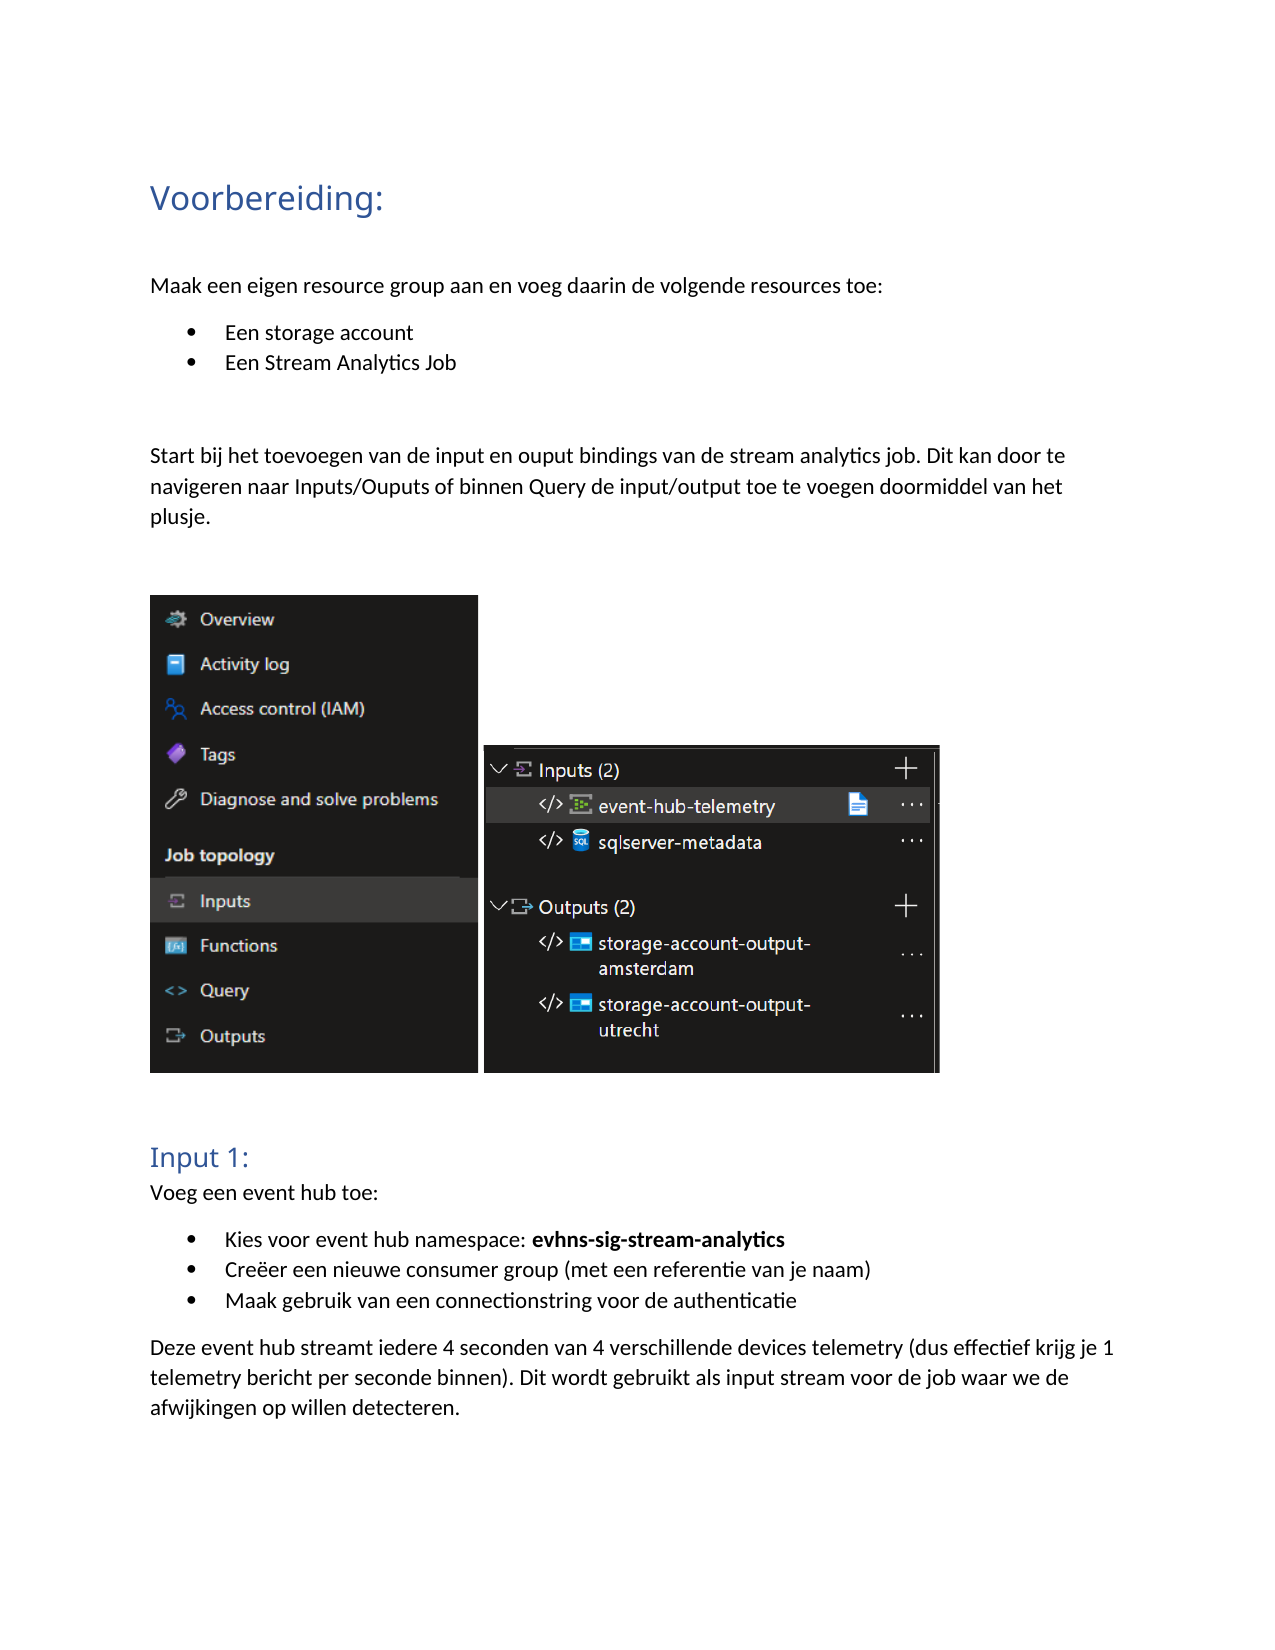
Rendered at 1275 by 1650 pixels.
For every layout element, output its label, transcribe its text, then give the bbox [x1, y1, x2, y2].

list Maak gebruik van een connectionstring voor de authenticatie [187, 1286, 1125, 1314]
list Een storage account [187, 318, 1125, 346]
list Creëer een nieuwe consumer group (met een referentie van je naam) [187, 1256, 1125, 1283]
subtitle Voorbereiding: [150, 175, 1125, 220]
subtitle Input 1: [150, 1139, 1125, 1176]
list Kies voor event hub namespace: evhns-sig-stream-analytics [187, 1225, 1125, 1253]
picture [150, 595, 479, 1073]
picture [483, 745, 940, 1073]
list Een Stream Analytics Job [187, 348, 1125, 376]
text Voeg een event hub toe: [150, 1178, 1125, 1206]
text Maak een eigen resource group aan en voeg daarin de volgende resources toe: [150, 271, 1125, 299]
text Start bij het toevoegen van de input en ouput bindings van de stream analytics job. Dit kan door te navigeren naar Inputs/Ouputs of binnen Query de input/output toe te voegen doormiddel van het plusje. [150, 442, 1125, 530]
text Deze event hub streamt iedere 4 seconden van 4 verschillende devices telemetry (dus effectief krijg je 1 telemetry bericht per seconde binnen). Dit wordt gebruikt als input stream voor de job waar we de afwijkingen op willen detecteren. [150, 1333, 1125, 1421]
